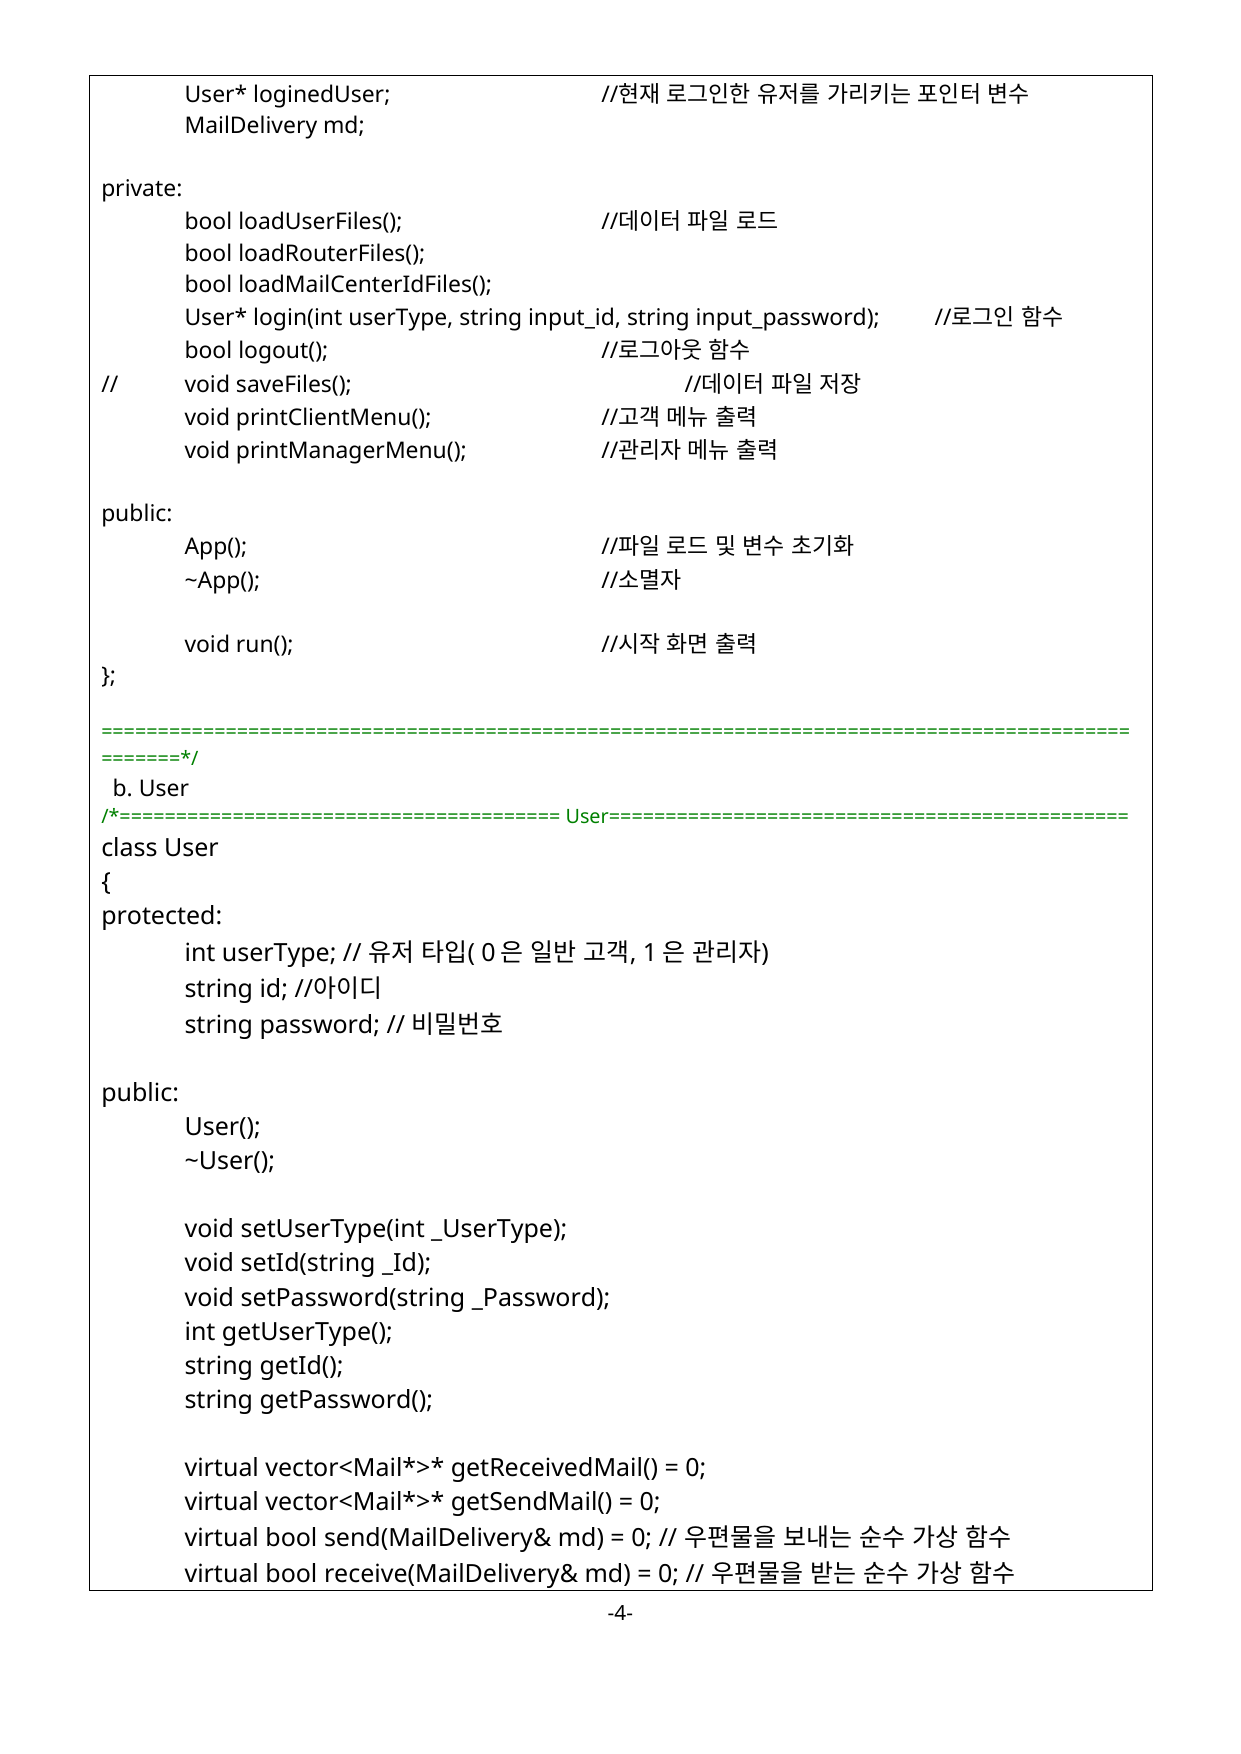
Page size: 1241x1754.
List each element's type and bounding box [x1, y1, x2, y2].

table_header [90, 76, 1152, 1590]
